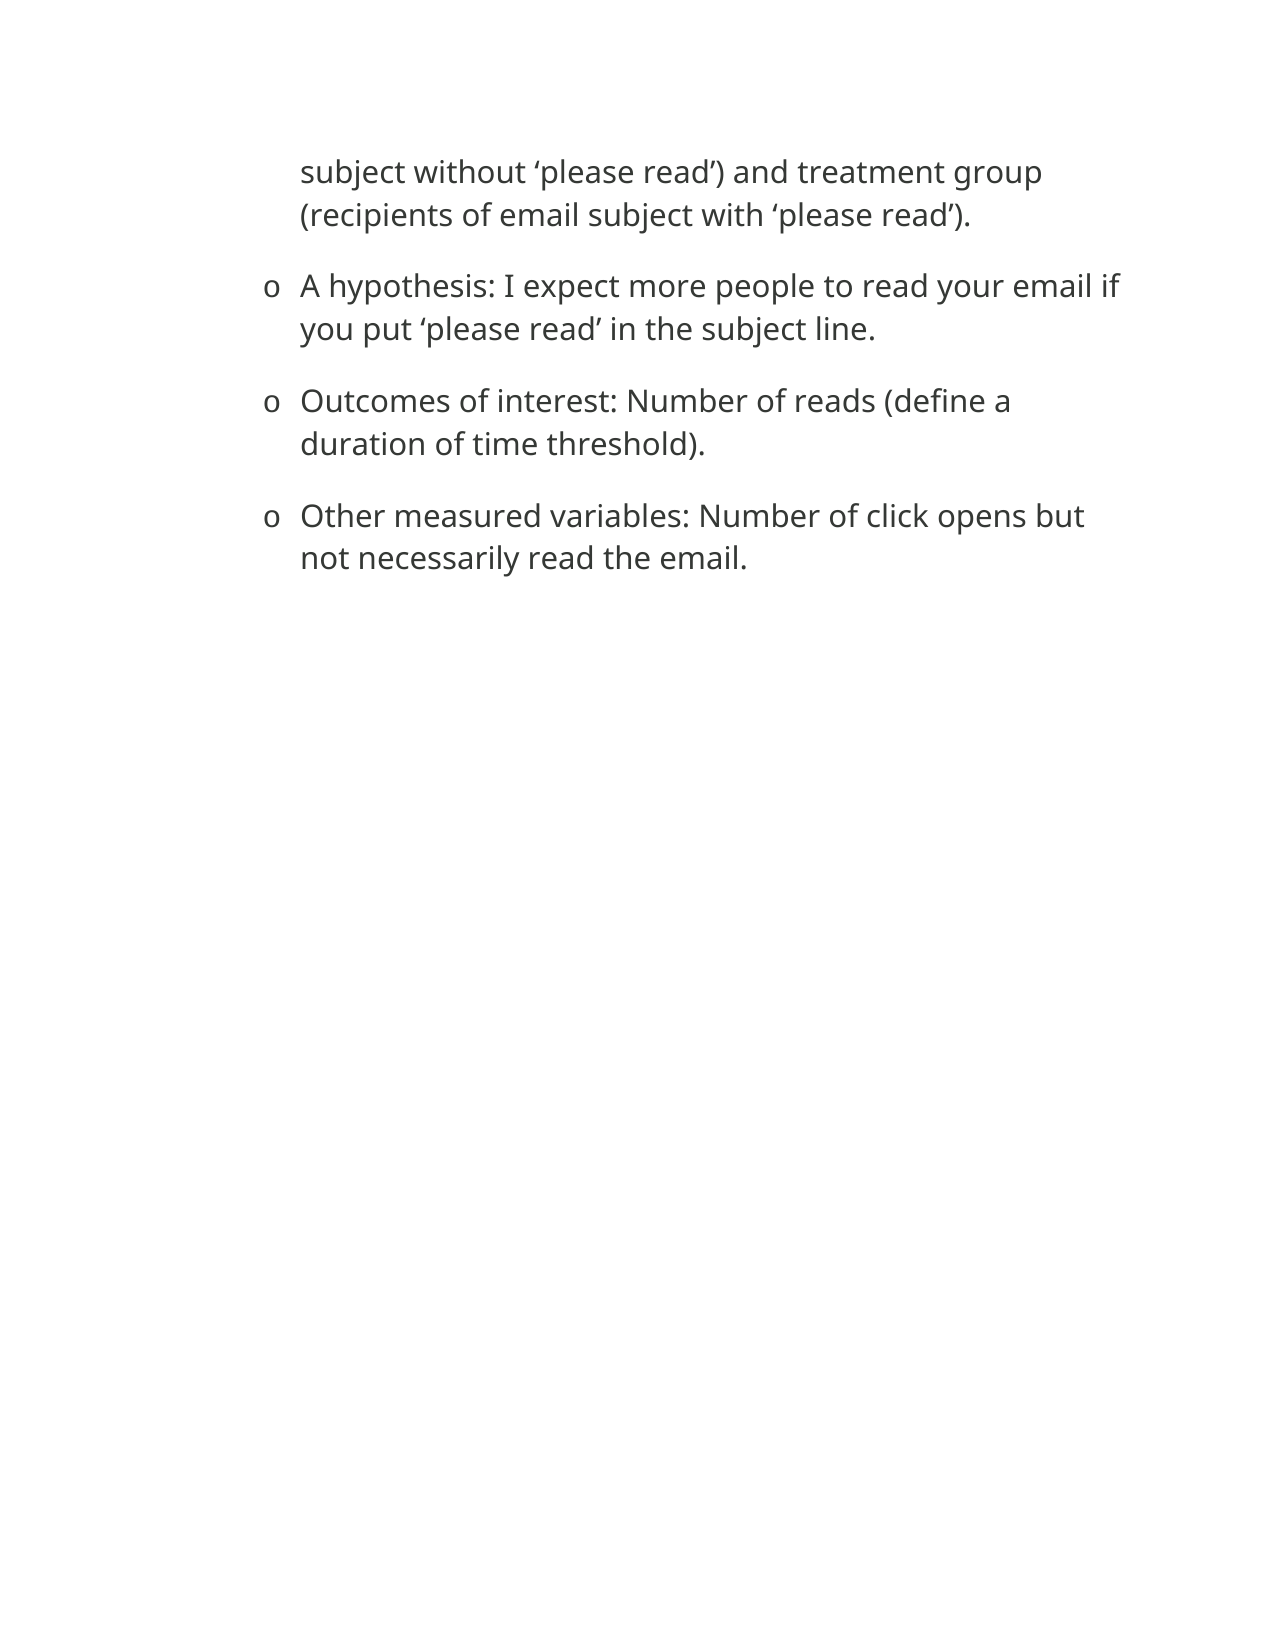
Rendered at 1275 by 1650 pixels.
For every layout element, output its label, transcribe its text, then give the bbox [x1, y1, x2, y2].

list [262, 150, 1125, 235]
list Other measured variables: Number of click opens but not necessarily read the email. [262, 493, 1125, 579]
list A hypothesis: I expect more people to read your email if you put ‘please read’ in the subject line. [262, 264, 1125, 350]
list Outcomes of interest: Number of reads (define a duration of time threshold). [262, 379, 1125, 464]
